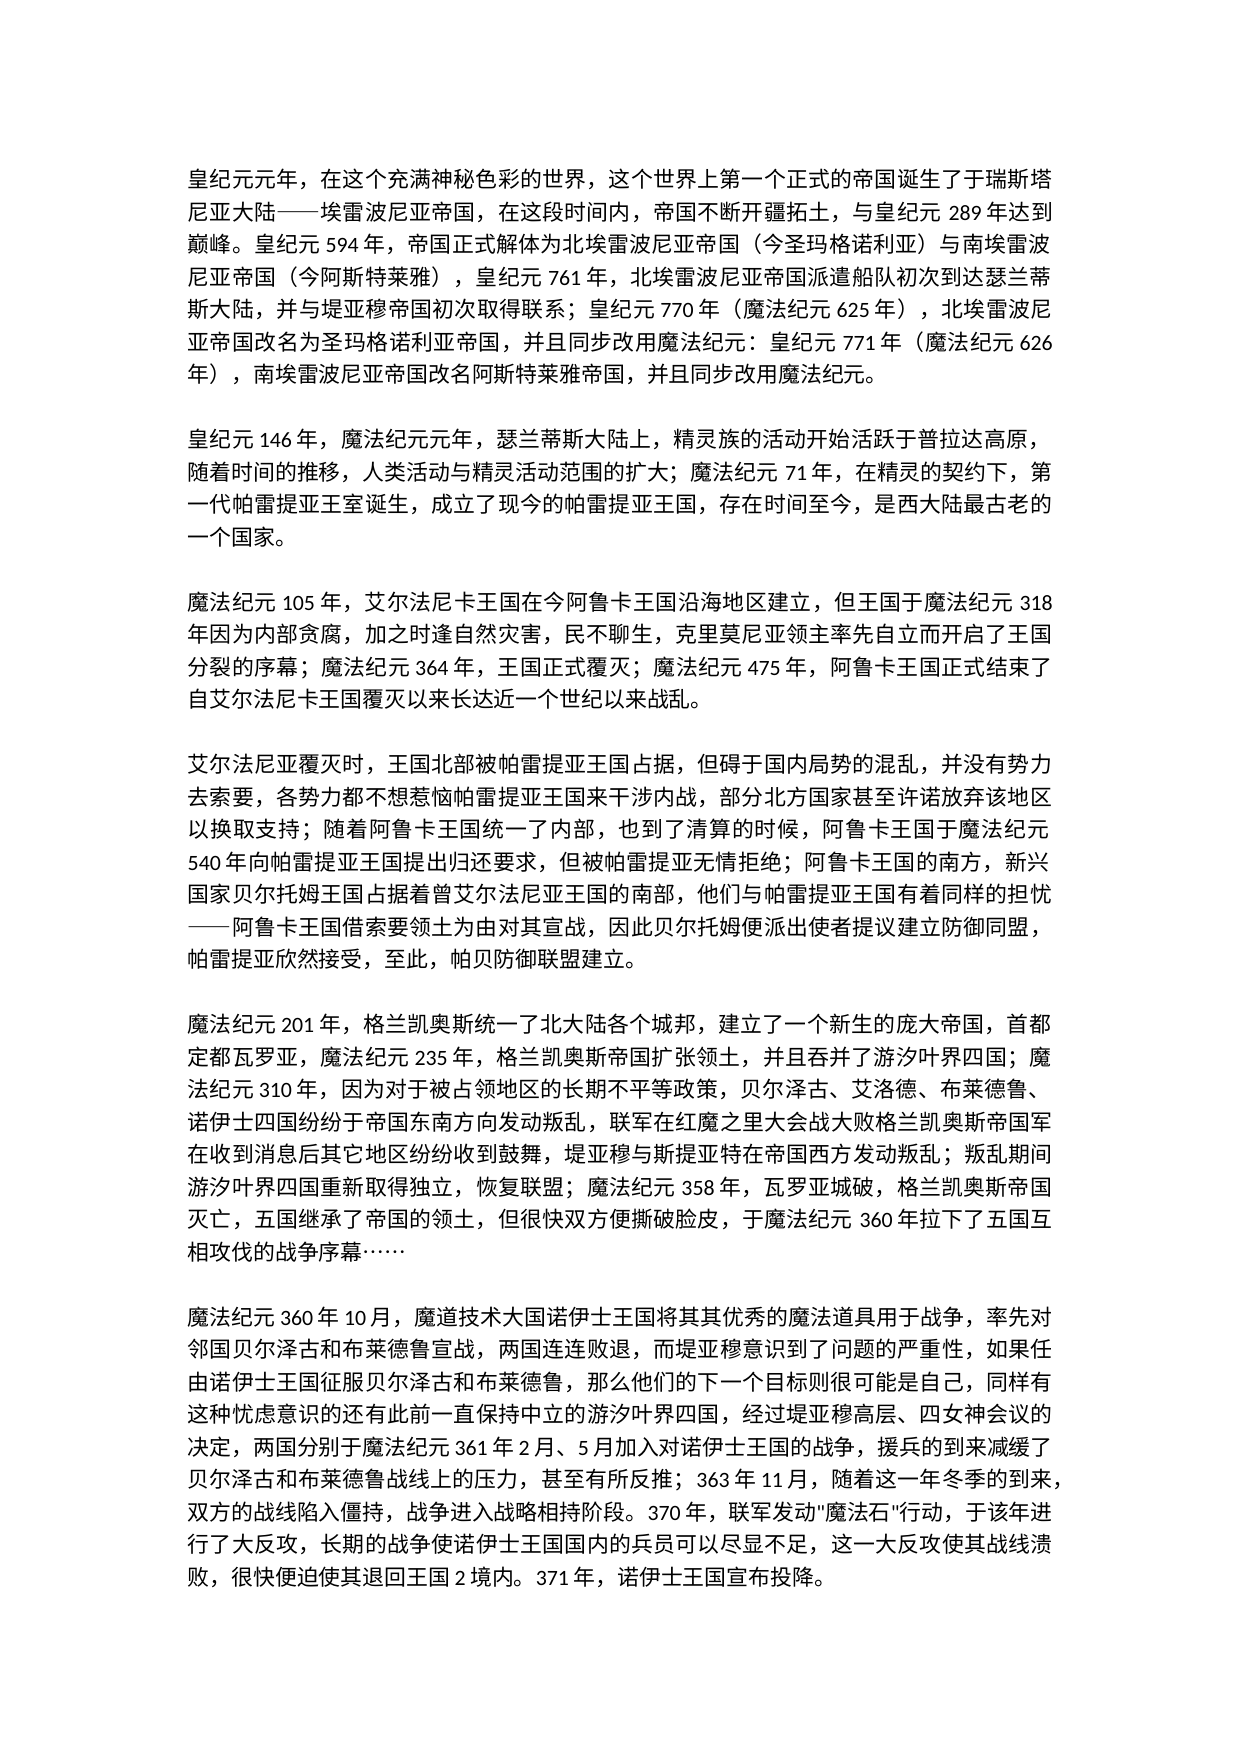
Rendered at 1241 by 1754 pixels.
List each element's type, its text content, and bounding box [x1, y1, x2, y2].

text 魔法纪元105年，艾尔法尼卡王国在今阿鲁卡王国沿海地区建立，但王国于魔法纪元318年因为内部贪腐，加之时逢自然灾害，民不聊生，克里莫尼亚领主率先自立而开启了王国分裂的序幕；魔法纪元364年，王国正式覆灭；魔法纪元475年，阿鲁卡王国正式结束了自艾尔法尼卡王国覆灭以来长达近一个世纪以来战乱。 [187, 584, 1053, 714]
text 魔法纪元360年10月，魔道技术大国诺伊士王国将其其优秀的魔法道具用于战争，率先对邻国贝尔泽古和布莱德鲁宣战，两国连连败退，而堤亚穆意识到了问题的严重性，如果任由诺伊士王国征服贝尔泽古和布莱德鲁，那么他们的下一个目标则很可能是自己，同样有这种忧虑意识的还有此前一直保持中立的游汐叶界四国，经过堤亚穆高层、四女神会议的决定，两国分别于魔法纪元361年2月、5月加入对诺伊士王国的战争，援兵的到来减缓了贝尔泽古和布莱德鲁战线上的压力，甚至有所反推；363年11月，随着这一年冬季的到来，双方的战线陷入僵持，战争进入战略相持阶段。370年，联军发动"魔法石"行动，于该年进行了大反攻，长期的战争使诺伊士王国国内的兵员可以尽显不足，这一大反攻使其战线溃败，很快便迫使其退回王国2境内。371年，诺伊士王国宣布投降。 [187, 1299, 1053, 1592]
text 皇纪元146年，魔法纪元元年，瑟兰蒂斯大陆上，精灵族的活动开始活跃于普拉达高原，随着时间的推移，人类活动与精灵活动范围的扩大；魔法纪元71年，在精灵的契约下，第一代帕雷提亚王室诞生，成立了现今的帕雷提亚王国，存在时间至今，是西大陆最古老的一个国家。 [187, 422, 1053, 552]
text 艾尔法尼亚覆灭时，王国北部被帕雷提亚王国占据，但碍于国内局势的混乱，并没有势力去索要，各势力都不想惹恼帕雷提亚王国来干涉内战，部分北方国家甚至许诺放弃该地区以换取支持；随着阿鲁卡王国统一了内部，也到了清算的时候，阿鲁卡王国于魔法纪元540年向帕雷提亚王国提出归还要求，但被帕雷提亚无情拒绝；阿鲁卡王国的南方，新兴国家贝尔托姆王国占据着曾艾尔法尼亚王国的南部，他们与帕雷提亚王国有着同样的担忧——阿鲁卡王国借索要领土为由对其宣战，因此贝尔托姆便派出使者提议建立防御同盟，帕雷提亚欣然接受，至此，帕贝防御联盟建立。 [187, 747, 1053, 974]
text 魔法纪元201年，格兰凯奥斯统一了北大陆各个城邦，建立了一个新生的庞大帝国，首都定都瓦罗亚，魔法纪元235年，格兰凯奥斯帝国扩张领土，并且吞并了游汐叶界四国；魔法纪元310年，因为对于被占领地区的长期不平等政策，贝尔泽古、艾洛德、布莱德鲁、诺伊士四国纷纷于帝国东南方向发动叛乱，联军在红魔之里大会战大败格兰凯奥斯帝国军，在收到消息后其它地区纷纷收到鼓舞，堤亚穆与斯提亚特在帝国西方发动叛乱；叛乱期间游汐叶界四国重新取得独立，恢复联盟；魔法纪元358年，瓦罗亚城破，格兰凯奥斯帝国灭亡，五国继承了帝国的领土，但很快双方便撕破脸皮，于魔法纪元360年拉下了五国互相攻伐的战争序幕…… [187, 1007, 1053, 1267]
text 皇纪元元年，在这个充满神秘色彩的世界，这个世界上第一个正式的帝国诞生了于瑞斯塔尼亚大陆——埃雷波尼亚帝国，在这段时间内，帝国不断开疆拓土，与皇纪元289年达到巅峰。皇纪元594年，帝国正式解体为北埃雷波尼亚帝国（今圣玛格诺利亚）与南埃雷波尼亚帝国（今阿斯特莱雅），皇纪元761年，北埃雷波尼亚帝国派遣船队初次到达瑟兰蒂斯大陆，并与堤亚穆帝国初次取得联系；皇纪元770年（魔法纪元625年），北埃雷波尼亚帝国改名为圣玛格诺利亚帝国，并且同步改用魔法纪元：皇纪元771年（魔法纪元626年），南埃雷波尼亚帝国改名阿斯特莱雅帝国，并且同步改用魔法纪元。 [187, 162, 1053, 389]
